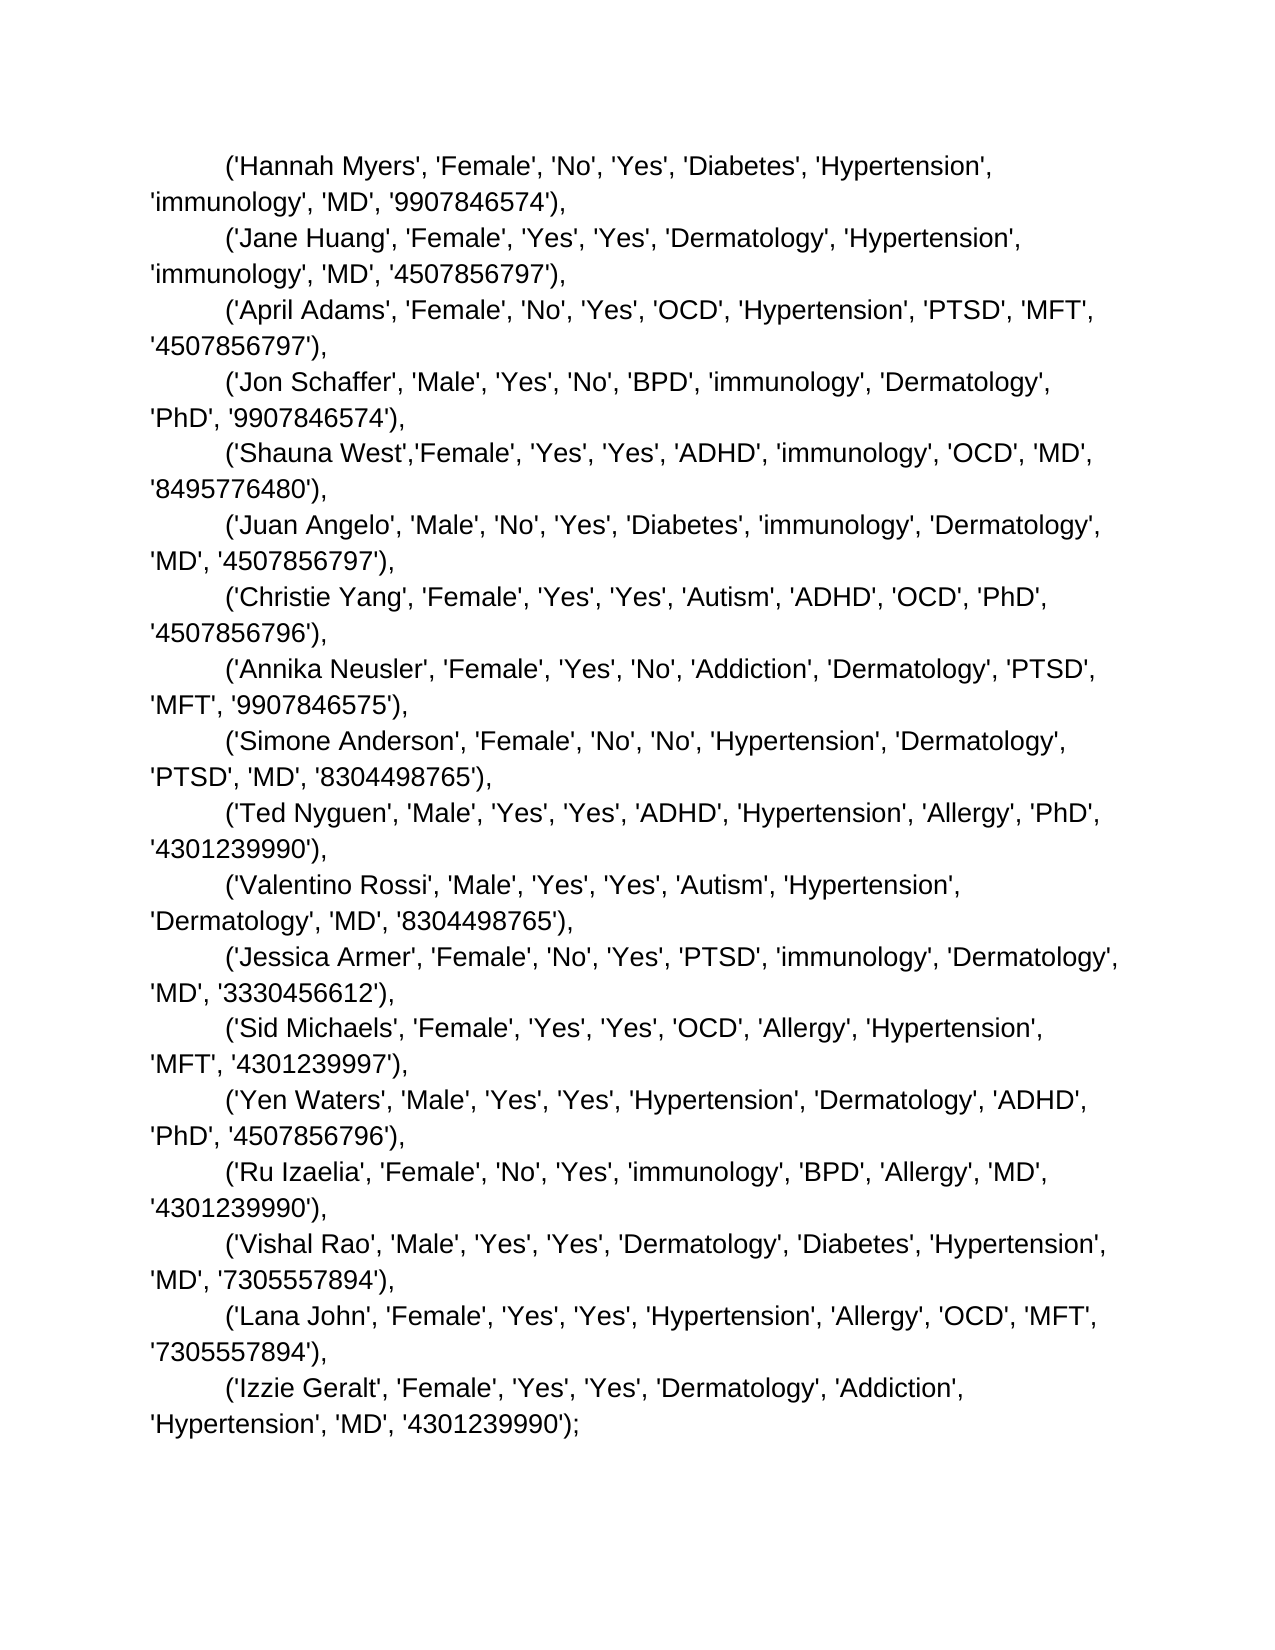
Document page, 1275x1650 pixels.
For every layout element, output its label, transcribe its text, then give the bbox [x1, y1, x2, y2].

text ('Jon Schaffer', 'Male', 'Yes', 'No', 'BPD', 'immunology', 'Dermatology', 'PhD', '9907846574'), [150, 366, 1125, 433]
text ('Jessica Armer', 'Female', 'No', 'Yes', 'PTSD', 'immunology', 'Dermatology', 'MD', '3330456612'), [150, 941, 1125, 1008]
text ('Annika Neusler', 'Female', 'Yes', 'No', 'Addiction', 'Dermatology', 'PTSD', 'MFT', '9907846575'), [150, 653, 1125, 720]
text ('Juan Angelo', 'Male', 'No', 'Yes', 'Diabetes', 'immunology', 'Dermatology', 'MD', '4507856797'), [150, 509, 1125, 577]
text ('Shauna West','Female', 'Yes', 'Yes', 'ADHD', 'immunology', 'OCD', 'MD', '8495776480'), [150, 437, 1125, 505]
text ('Izzie Geralt', 'Female', 'Yes', 'Yes', 'Dermatology', 'Addiction', 'Hypertension', 'MD', '4301239990'); [150, 1372, 1125, 1439]
text ('Lana John', 'Female', 'Yes', 'Yes', 'Hypertension', 'Allergy', 'OCD', 'MFT', '7305557894'), [150, 1300, 1125, 1367]
text ('Sid Michaels', 'Female', 'Yes', 'Yes', 'OCD', 'Allergy', 'Hypertension', 'MFT', '4301239997'), [150, 1012, 1125, 1080]
text ('Ru Izaelia', 'Female', 'No', 'Yes', 'immunology', 'BPD', 'Allergy', 'MD', '4301239990'), [150, 1156, 1125, 1223]
text ('Ted Nyguen', 'Male', 'Yes', 'Yes', 'ADHD', 'Hypertension', 'Allergy', 'PhD', '4301239990'), [150, 797, 1125, 864]
text ('Valentino Rossi', 'Male', 'Yes', 'Yes', 'Autism', 'Hypertension', 'Dermatology', 'MD', '8304498765'), [150, 869, 1125, 936]
text ('Christie Yang', 'Female', 'Yes', 'Yes', 'Autism', 'ADHD', 'OCD', 'PhD', '4507856796'), [150, 581, 1125, 648]
text ('Hannah Myers', 'Female', 'No', 'Yes', 'Diabetes', 'Hypertension', 'immunology', 'MD', '9907846574'), [150, 150, 1125, 217]
text ('Yen Waters', 'Male', 'Yes', 'Yes', 'Hypertension', 'Dermatology', 'ADHD', 'PhD', '4507856796'), [150, 1084, 1125, 1152]
text ('Simone Anderson', 'Female', 'No', 'No', 'Hypertension', 'Dermatology', 'PTSD', 'MD', '8304498765'), [150, 725, 1125, 792]
text ('April Adams', 'Female', 'No', 'Yes', 'OCD', 'Hypertension', 'PTSD', 'MFT', '4507856797'), [150, 294, 1125, 361]
text ('Jane Huang', 'Female', 'Yes', 'Yes', 'Dermatology', 'Hypertension', 'immunology', 'MD', '4507856797'), [150, 222, 1125, 289]
text ('Vishal Rao', 'Male', 'Yes', 'Yes', 'Dermatology', 'Diabetes', 'Hypertension', 'MD', '7305557894'), [150, 1228, 1125, 1295]
